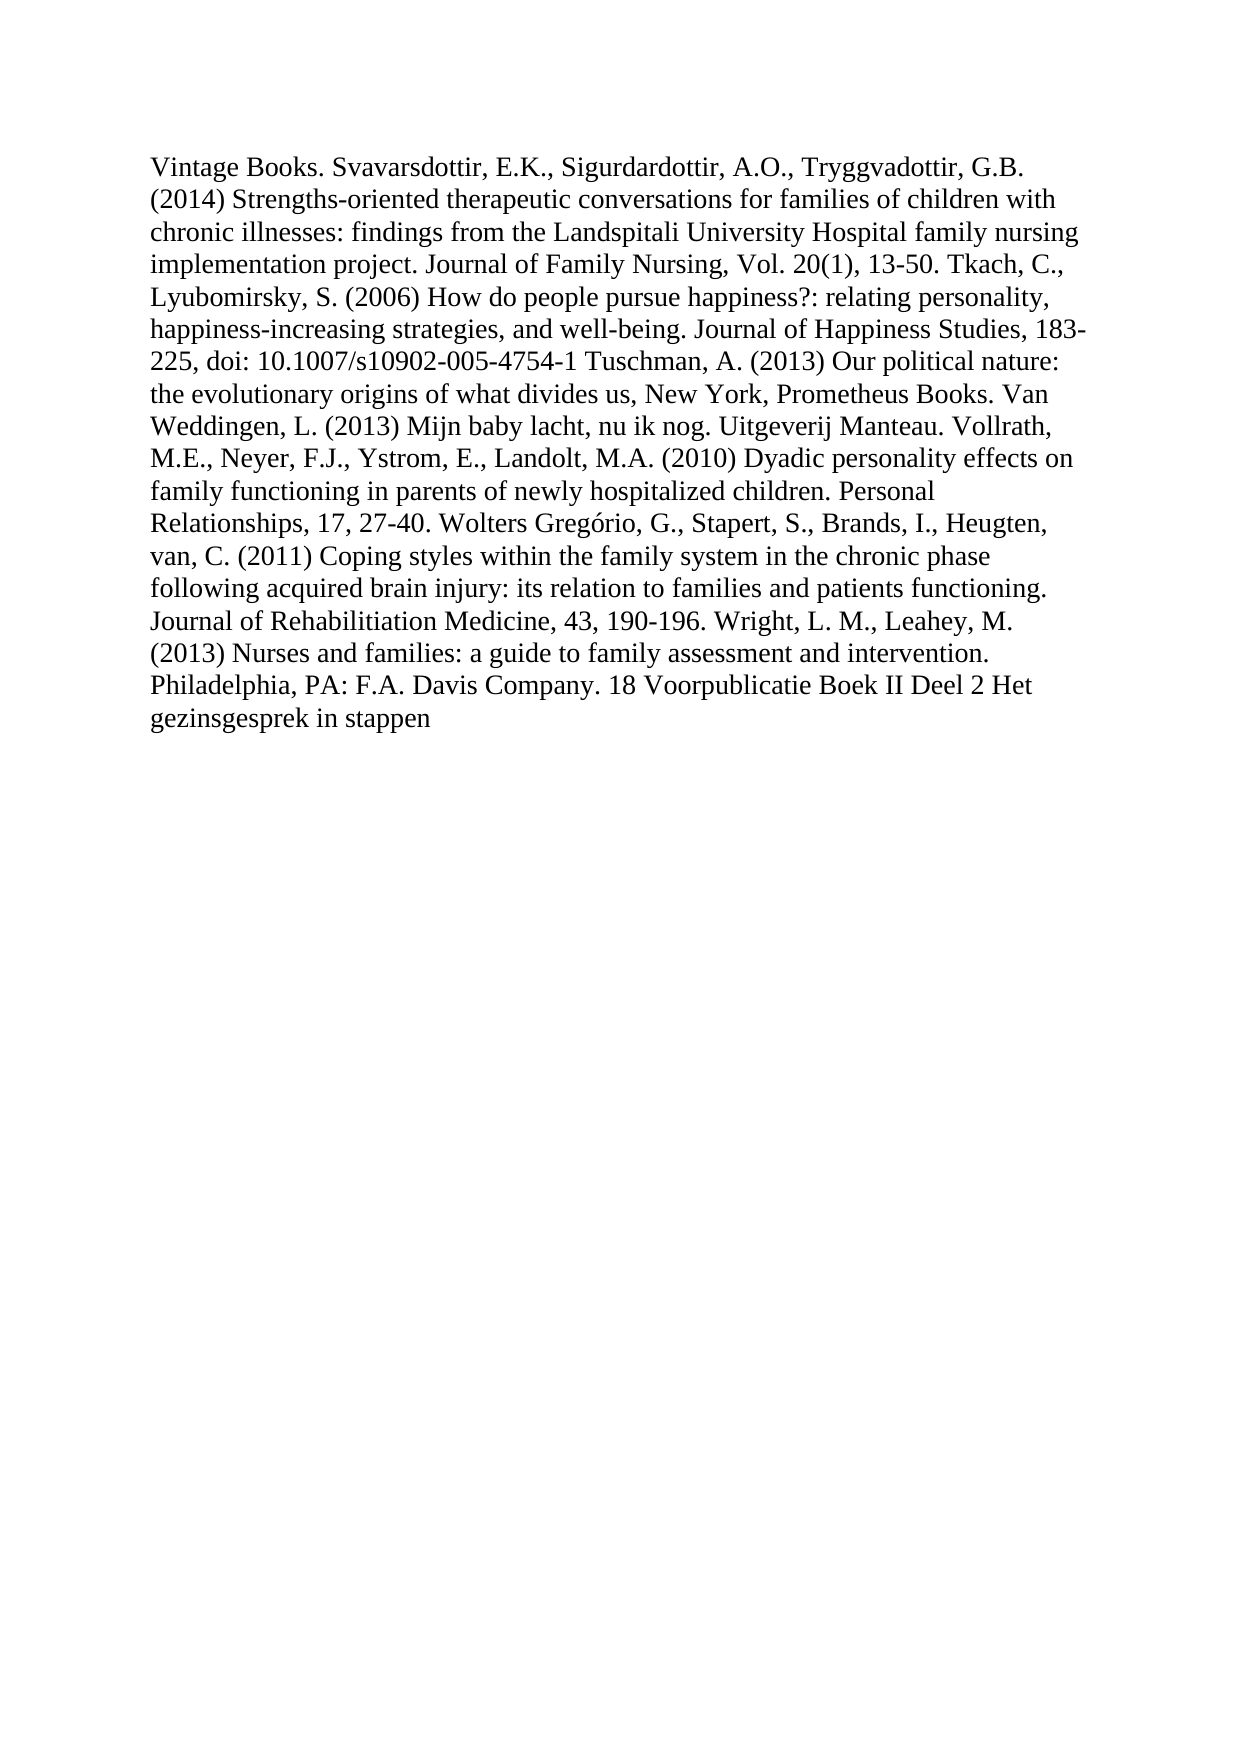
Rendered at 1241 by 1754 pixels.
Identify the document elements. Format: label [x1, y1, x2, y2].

text [150, 150, 1090, 733]
